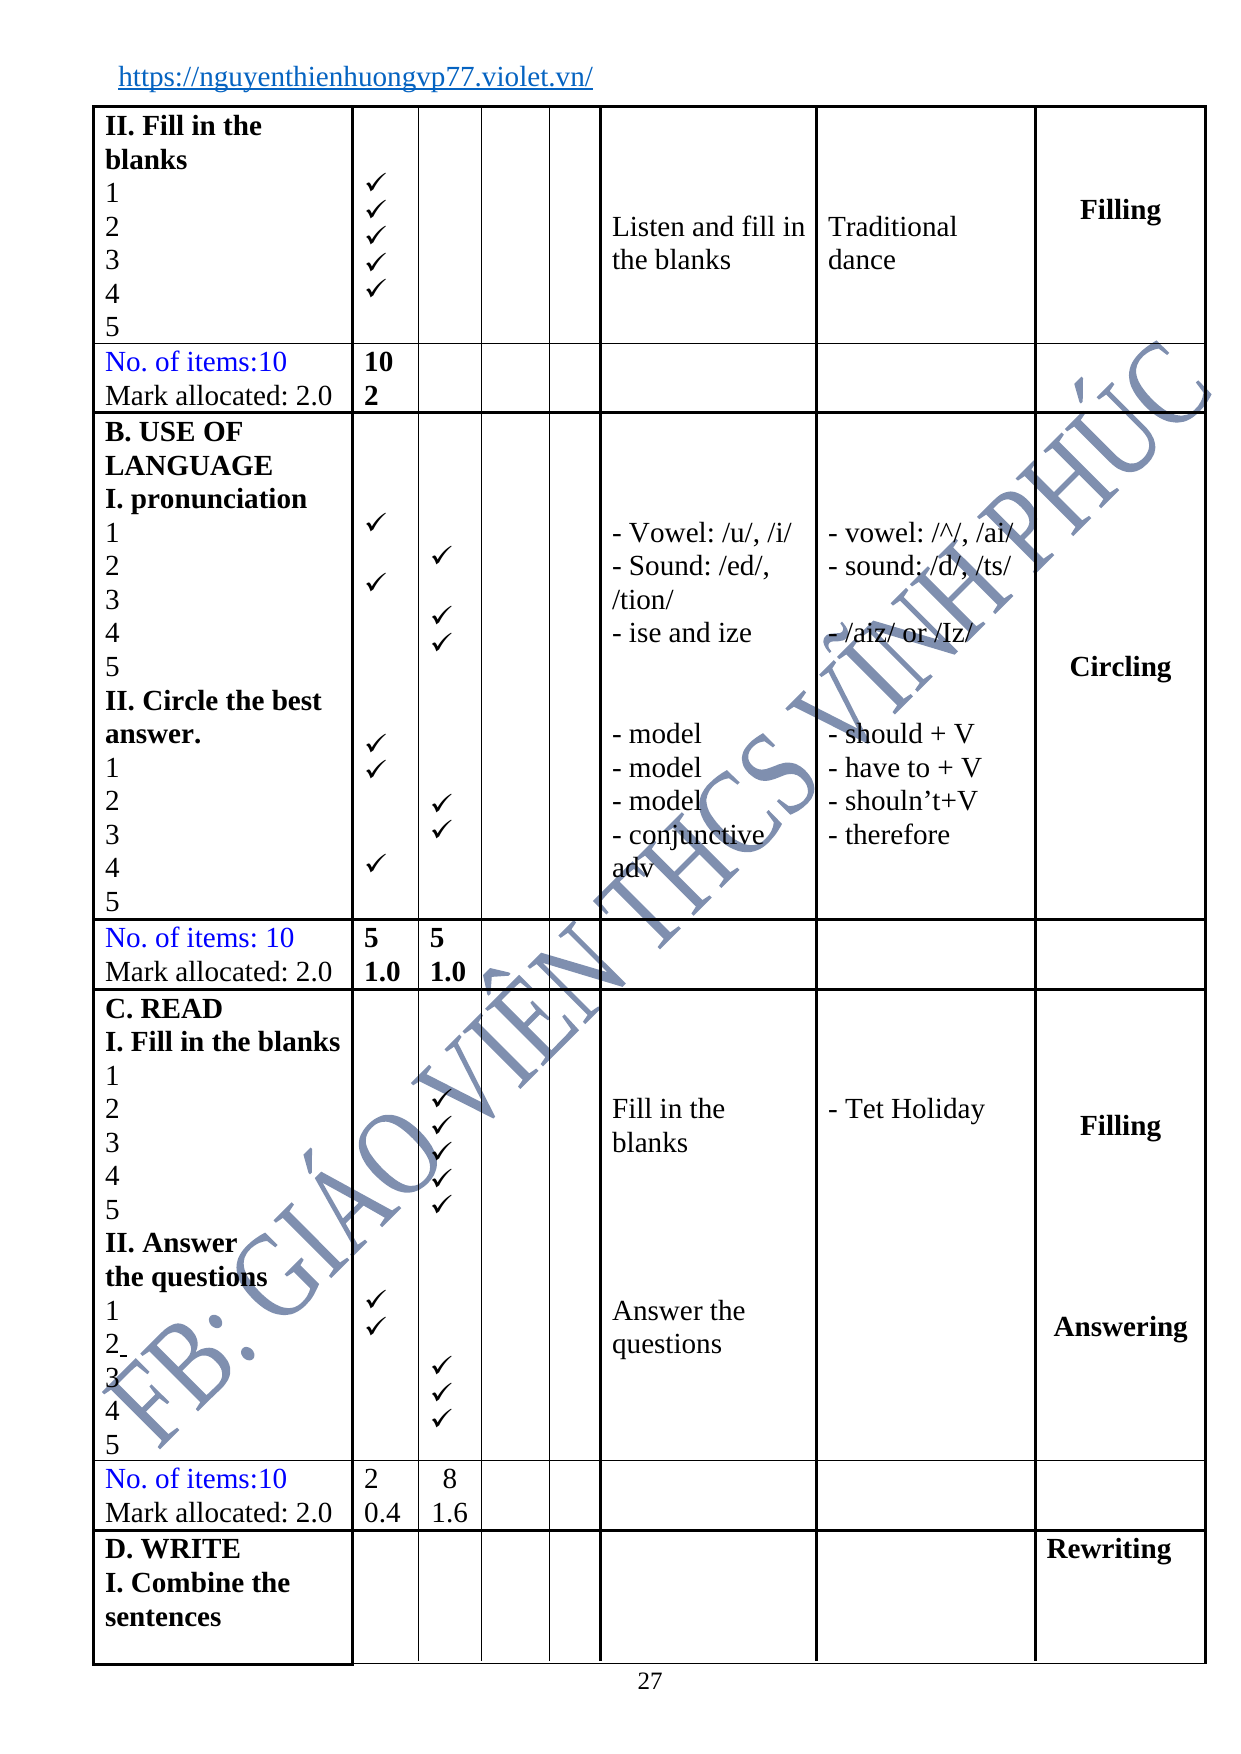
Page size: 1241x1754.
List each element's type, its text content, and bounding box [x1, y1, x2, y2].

table_cell 5 1.0 [354, 921, 418, 988]
table_cell [818, 921, 1034, 988]
table_cell [550, 108, 599, 343]
table_cell [1037, 1461, 1204, 1528]
table_cell [818, 1461, 1034, 1528]
table_cell [482, 991, 549, 1460]
table_cell [550, 921, 599, 988]
table_cell [818, 344, 1034, 411]
table_cell - Conjunction and conjunctive adverbs [601, 1532, 817, 1663]
table_cell D. WRITE I. Combine the sentences 1 2 3 4 5 II. Make sentences 1 2 3 4 5 [95, 1532, 351, 1663]
table_cell Listen and write T / F Listen and fill in the blanks [602, 108, 815, 343]
table_cell [354, 991, 418, 1460]
table_cell [482, 1461, 549, 1528]
table_cell C. READ I. Fill in the blanks 1 2 3 4 5 II. Answer the questions 1 2 3 4 5 [95, 991, 351, 1460]
table_cell - Vowel: /u/, /i/ - Sound: /ed/, /tion/ - ise and ize - model - model - model - conjunctive adv [602, 414, 815, 917]
table_cell Fill in the blanks Answer the questions [602, 991, 815, 1460]
table_cell [354, 1532, 418, 1663]
table_cell - vowel: /^/, /ai/ - sound: /d/, /ts/ - /aiz/ or /Iz/ - should + V - have to + V - shouln’t+V - therefore [818, 414, 1034, 917]
table_cell [1037, 344, 1204, 411]
table_cell [602, 1461, 815, 1528]
table_cell No. of items:10 Mark allocated: 2.0 [95, 1461, 351, 1528]
table_cell [1037, 921, 1204, 988]
table_cell No. of items:10 Mark allocated: 2.0 [95, 344, 351, 411]
table_cell Circling [1037, 414, 1204, 917]
table_cell [354, 414, 418, 917]
table_cell A. LISTENING I. Listen and write T/F. 1 2 3 4 5 II. Fill in the blanks 1 2 3 4 5 [95, 108, 351, 343]
table_cell No. of items: 10 Mark allocated: 2.0 [95, 921, 351, 988]
table_cell 5 1.0 [419, 921, 481, 988]
table_cell [550, 1532, 601, 1663]
table_cell [419, 108, 481, 343]
table_cell [550, 344, 599, 411]
table_cell [419, 991, 481, 1460]
table_cell [482, 108, 549, 343]
table_cell [419, 414, 481, 917]
table_cell Filling Answering [1037, 991, 1204, 1460]
table_cell Festivals in Vietnam Traditional dance [818, 108, 1034, 343]
table_cell [482, 344, 549, 411]
table_cell [418, 1532, 481, 1663]
table_cell Ticking T/F Filling [1037, 108, 1204, 343]
table_cell [602, 921, 815, 988]
table_cell 10 2 [354, 344, 418, 411]
table_cell [602, 344, 815, 411]
table_cell [550, 1461, 599, 1528]
table_cell [354, 108, 418, 343]
table_cell [419, 344, 481, 411]
table_cell [550, 991, 599, 1460]
table_cell [550, 414, 599, 917]
table_cell [482, 921, 549, 988]
table_cell [481, 1532, 549, 1663]
table_cell - Tet Holiday [818, 991, 1034, 1460]
table_cell Rewriting [1035, 1532, 1204, 1663]
table_cell 2 0.4 [354, 1461, 418, 1528]
table_cell B. USE OF LANGUAGE I. pronunciation 1 2 3 4 5 II. Circle the best answer. 1 2 3 4 5 [95, 414, 351, 917]
table_cell 8 1.6 [419, 1461, 481, 1528]
table_cell - because - and - however - therefore [817, 1532, 1035, 1663]
table_cell [482, 414, 549, 917]
